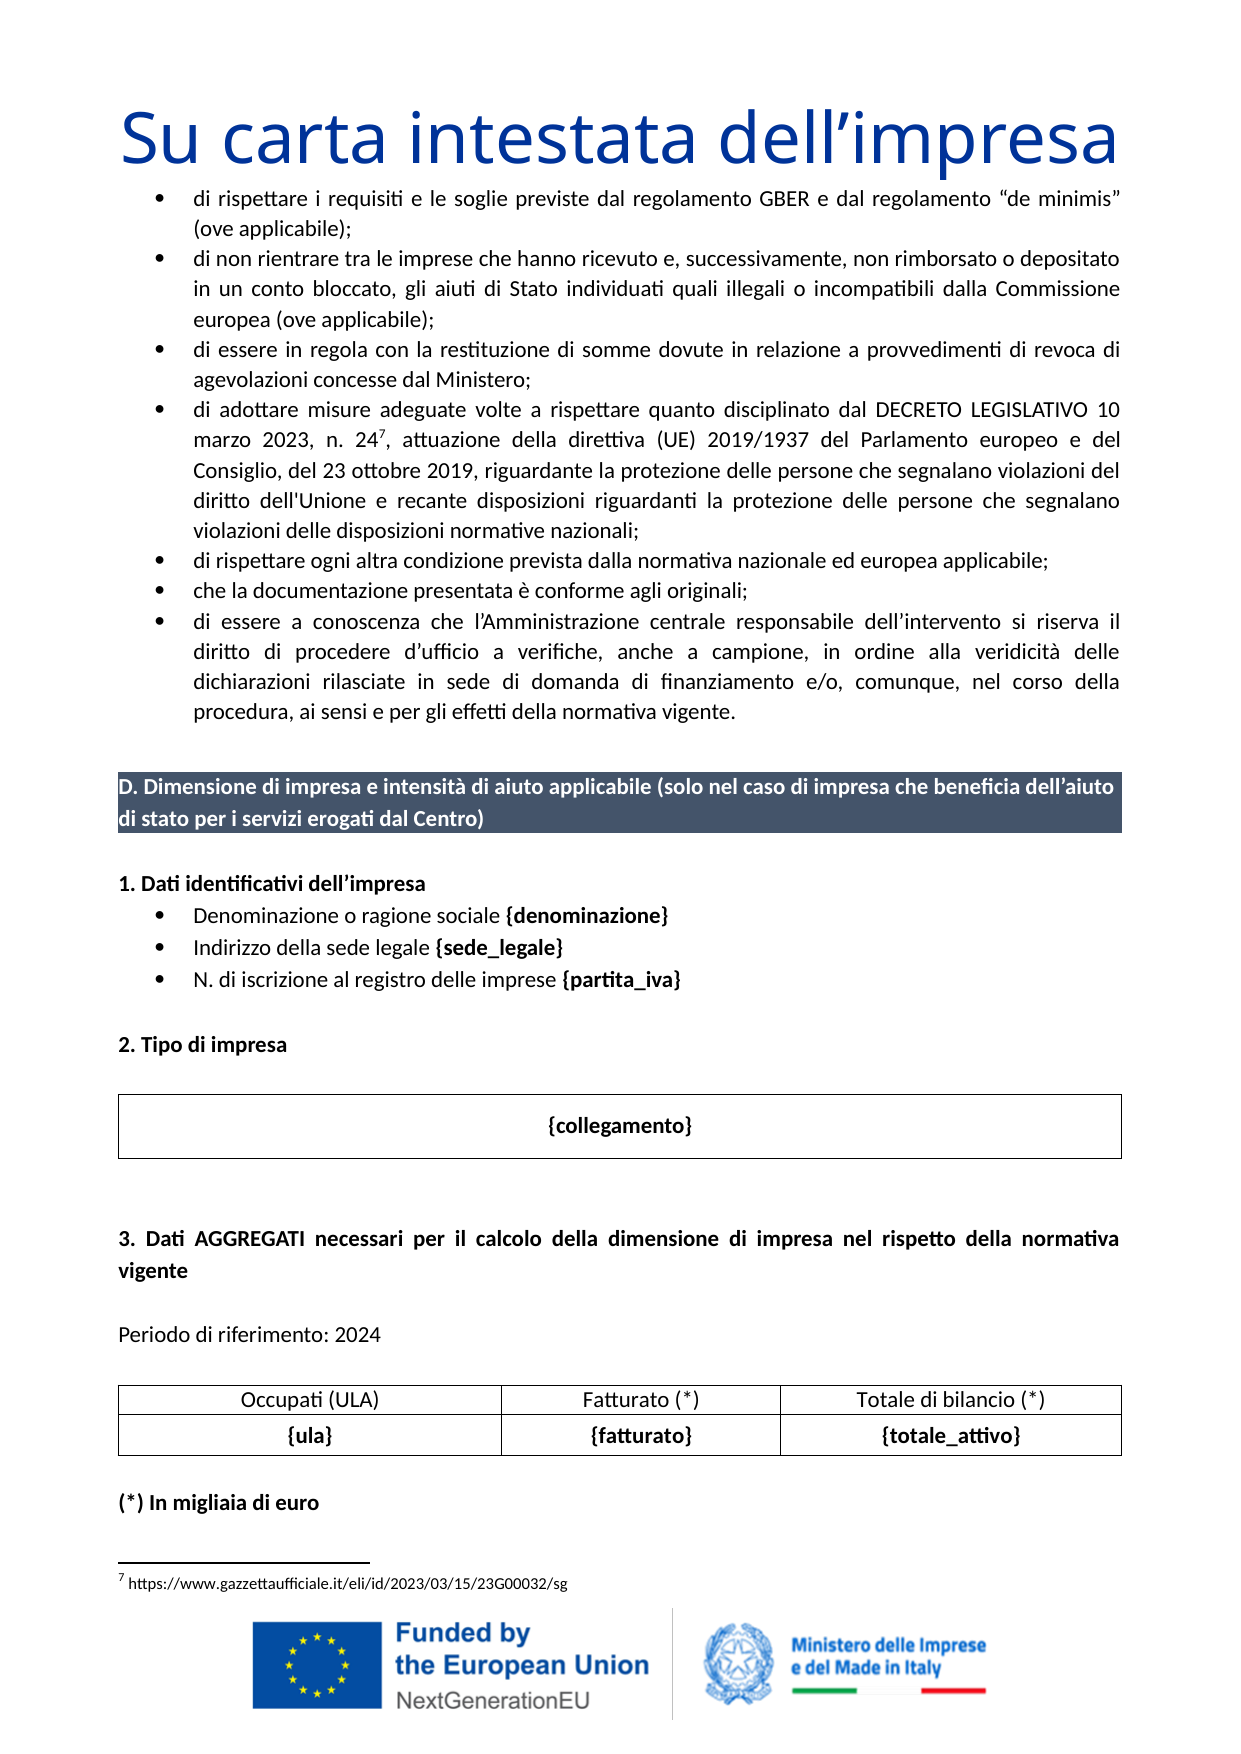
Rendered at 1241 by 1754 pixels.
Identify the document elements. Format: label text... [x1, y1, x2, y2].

list di non rientrare tra le imprese che hanno ricevuto e, successivamente, non rimborsato o depositato in un conto bloccato, gli aiuti di Stato individuati quali illegali o incompatibili dalla Commissione europea (ove applicabile); [156, 244, 1122, 333]
list che la documentazione presentata è conforme agli originali; [156, 577, 1122, 605]
text Periodo di riferimento: 2024 [118, 1320, 1122, 1348]
text D. Dimensione di impresa e intensità di aiuto applicabile (solo nel caso di impresa che beneficia dell’aiuto di stato per i servizi erogati dal Centro) [118, 772, 1122, 833]
table_cell {fatturato} [502, 1415, 780, 1455]
table_cell {ula} [119, 1415, 501, 1455]
table_header Occupati (ULA) [119, 1386, 501, 1414]
text 2. Tipo di impresa [118, 1030, 1122, 1058]
table_header Fatturato (*) [502, 1386, 780, 1414]
text 3. Dati AGGREGATI necessari per il calcolo della dimensione di impresa nel rispetto della normativa vigente [118, 1224, 1122, 1284]
list di essere a conoscenza che l’Amministrazione centrale responsabile dell’intervento si riserva il diritto di procedere d’ufficio a verifiche, anche a campione, in ordine alla veridicità delle dichiarazioni rilasciate in sede di domanda di finanziamento e/o, comunque, nel corso della procedura, ai sensi e per gli effetti della normativa vigente. [156, 607, 1122, 726]
table_header {collegamento} [119, 1095, 1121, 1158]
list di rispettare ogni altra condizione prevista dalla normativa nazionale ed europea applicabile; [156, 546, 1122, 574]
text 1. Dati identificativi dell’impresa [118, 869, 1122, 897]
text (*) In migliaia di euro [118, 1488, 1122, 1516]
list di adottare misure adeguate volte a rispettare quanto disciplinato dal DECRETO LEGISLATIVO 10 marzo 2023, n. 24, attuazione della direttiva (UE) 2019/1937 del Parlamento europeo e del Consiglio, del 23 ottobre 2019, riguardante la protezione delle persone che segnalano violazioni del diritto dell'Unione e recante disposizioni riguardanti la protezione delle persone che segnalano violazioni delle disposizioni normative nazionali; [156, 395, 1122, 544]
list di rispettare i requisiti e le soglie previste dal regolamento GBER e dal regolamento “de minimis” (ove applicabile); [156, 184, 1122, 242]
list Indirizzo della sede legale {sede_legale} [156, 933, 1122, 961]
table_cell {totale_attivo} [781, 1415, 1121, 1455]
table_header Totale di bilancio (*) [781, 1386, 1121, 1414]
list N. di iscrizione al registro delle imprese {partita_iva} [156, 966, 1122, 993]
list Denominazione o ragione sociale {denominazione} [156, 901, 1122, 929]
list di essere in regola con la restituzione di somme dovute in relazione a provvedimenti di revoca di agevolazioni concesse dal Ministero; [156, 335, 1122, 393]
picture [243, 1608, 994, 1720]
